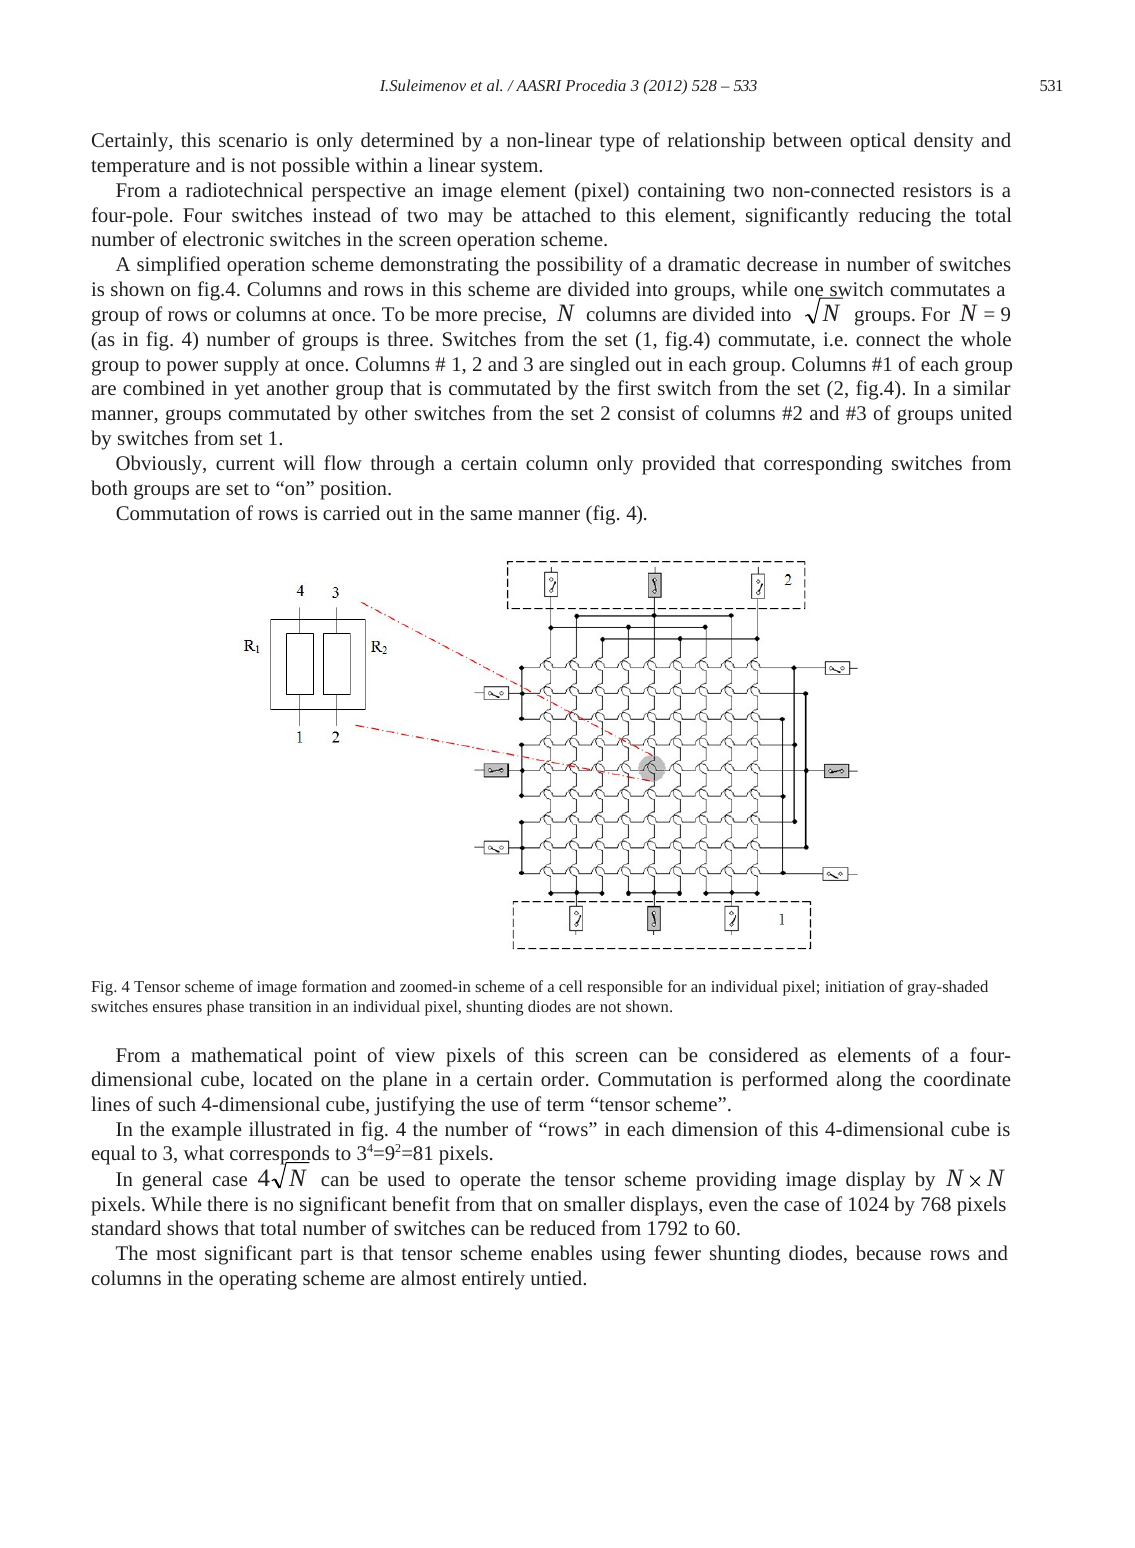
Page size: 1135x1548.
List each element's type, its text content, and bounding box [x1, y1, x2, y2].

text In the example illustrated in fig. 4 the number of “rows” in each dimension of this 4-dimensional cube is equal to 3, what corresponds to 34=92=81 pixels. [91, 1117, 1013, 1165]
picture [238, 556, 859, 950]
text Fig. 4 Tensor scheme of image formation and zoomed-in scheme of a cell responsible for an individual pixel; initiation of gray-shaded switches ensures phase transition in an individual pixel, shunting diodes are not shown. [91, 977, 1020, 1016]
text Commutation of rows is carried out in the same manner (fig. 4). [116, 500, 1078, 524]
text (as in fig. 4) number of groups is three. Switches from the set (1, fig.4) commutate, i.e. connect the whole group to power supply at once. Columns # 1, 2 and 3 are singled out in each group. Columns #1 of each group are combined in yet another group that is commutated by the first switch from the set (2, fig.4). In a similar manner, groups commutated by other switches from the set 2 consist of columns #2 and #3 of groups united by switches from set 1. [91, 327, 1013, 450]
text From a radiotechnical perspective an image element (pixel) containing two non-connected resistors is a four-pole. Four switches instead of two may be attached to this element, significantly reducing the total number of electronic switches in the screen operation scheme. [91, 178, 1013, 251]
text From a mathematical point of view pixels of this screen can be considered as elements of a four- dimensional cube, located on the plane in a certain order. Commutation is performed along the coordinate lines of such 4-dimensional cube, justifying the use of term “tensor scheme”. [91, 1043, 1013, 1116]
text pixels. While there is no significant benefit from that on smaller displays, even the case of 1024 by 768 pixels standard shows that total number of switches can be reduced from 1792 to 60. [91, 1191, 1020, 1240]
text Certainly, this scenario is only determined by a non-linear type of relationship between optical density and temperature and is not possible within a linear system. [91, 128, 1013, 177]
text group of rows or columns at once. To be more precise, N columns are divided into groups. For N = 9 [91, 301, 1078, 327]
text The most significant part is that tensor scheme enables using fewer shunting diodes, because rows and columns in the operating scheme are almost entirely untied. [91, 1241, 1020, 1290]
picture [969, 1175, 981, 1187]
text A simplified operation scheme demonstrating the possibility of a dramatic decrease in number of switches is shown on fig.4. Columns and rows in this scheme are divided into groups, while one switch commutates a [91, 252, 1013, 301]
text Obviously, current will flow through a certain column only provided that corresponding switches from both groups are set to “on” position. [91, 451, 1013, 499]
text In general case 4 can be used to operate the tensor scheme providing image display by N N [115, 1166, 1078, 1191]
